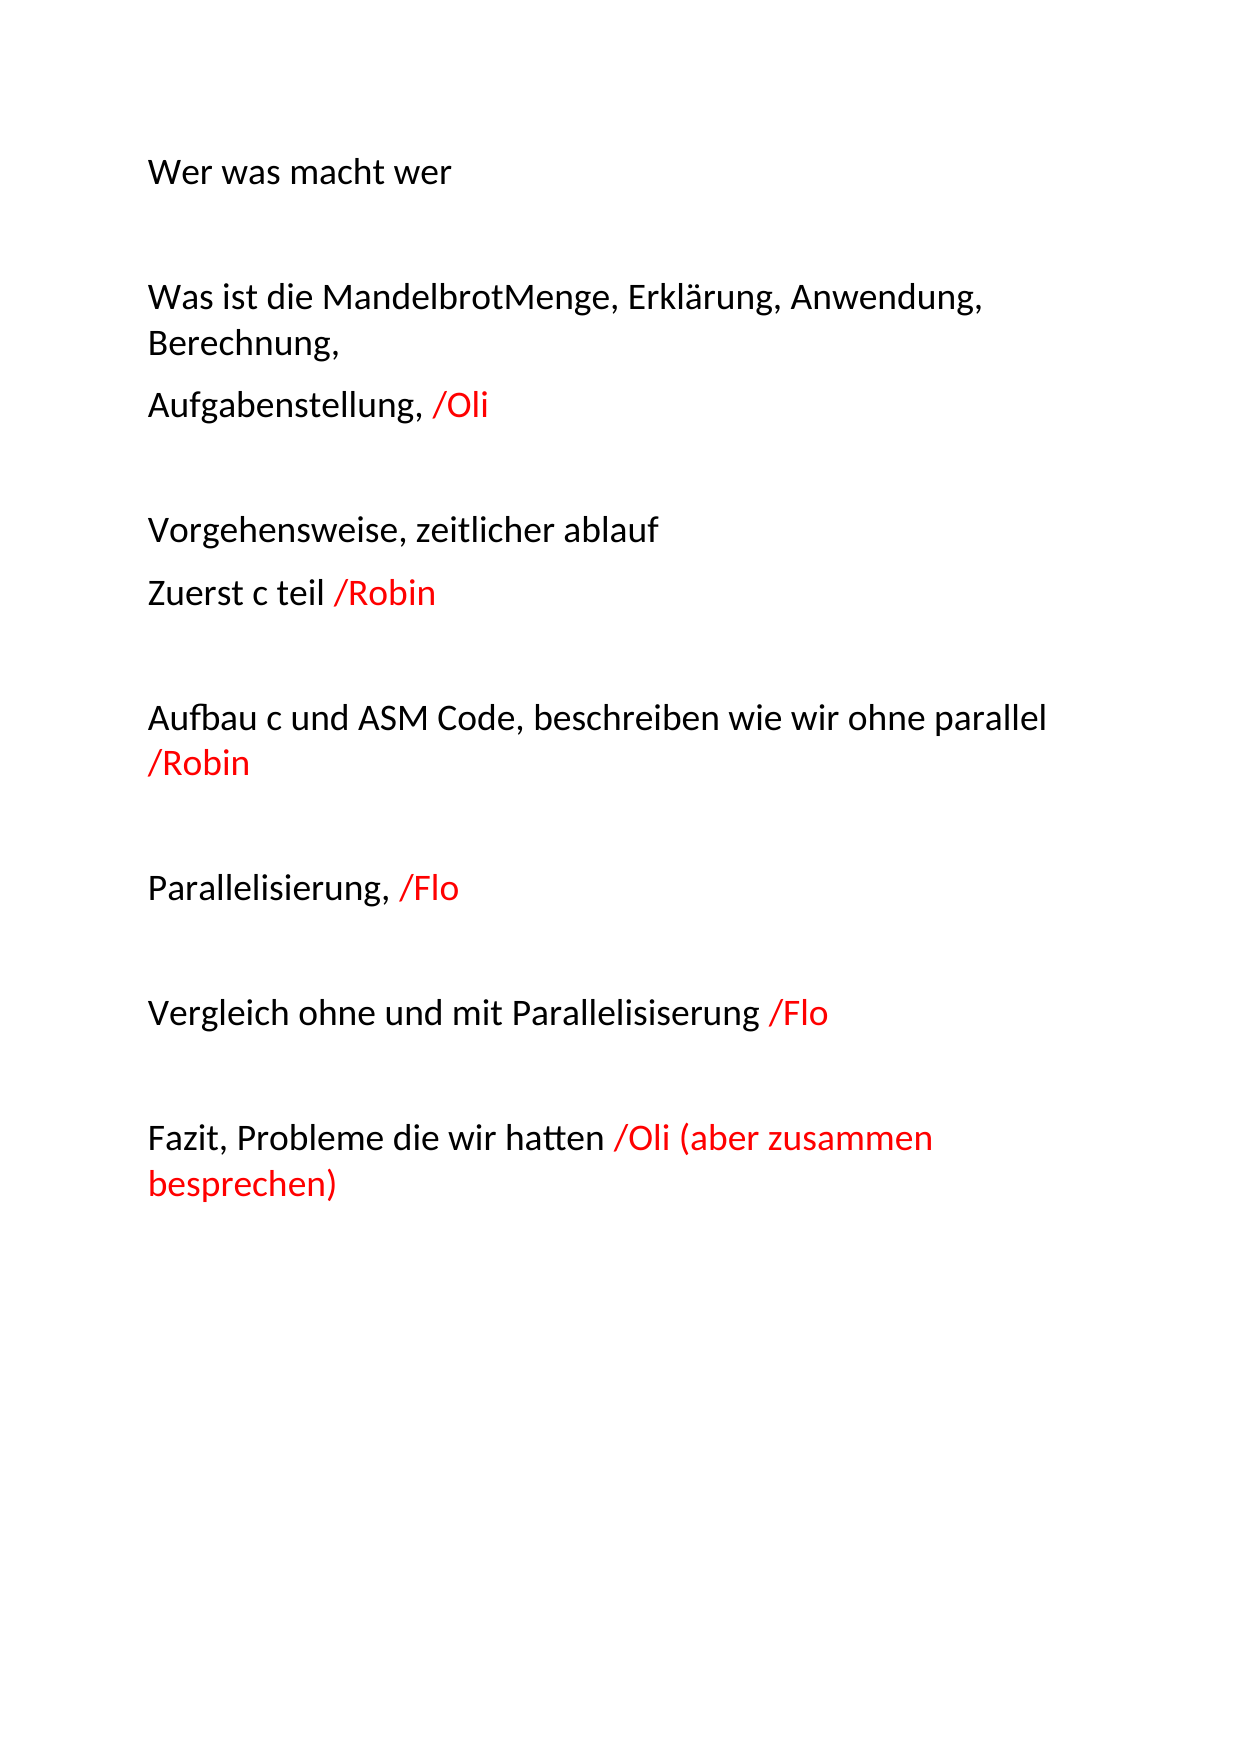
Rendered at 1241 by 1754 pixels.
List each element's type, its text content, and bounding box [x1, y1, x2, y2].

text Zuerst c teil /Robin [148, 568, 1093, 614]
text Aufbau c und ASM Code, beschreiben wie wir ohne parallel /Robin [148, 693, 1093, 785]
text Parallelisierung, /Flo [148, 864, 1093, 910]
text Fazit, Probleme die wir hatten /Oli (aber zusammen besprechen) [148, 1114, 1093, 1206]
text Vergleich ohne und mit Parallelisiserung /Flo [148, 989, 1093, 1035]
text Was ist die MandelbrotMenge, Erklärung, Anwendung, Berechnung, [148, 273, 1093, 364]
text Vorgehensweise, zeitlicher ablauf [148, 506, 1093, 552]
text Wer was macht wer [148, 148, 1093, 193]
text Aufgabenstellung, /Oli [148, 381, 1093, 427]
